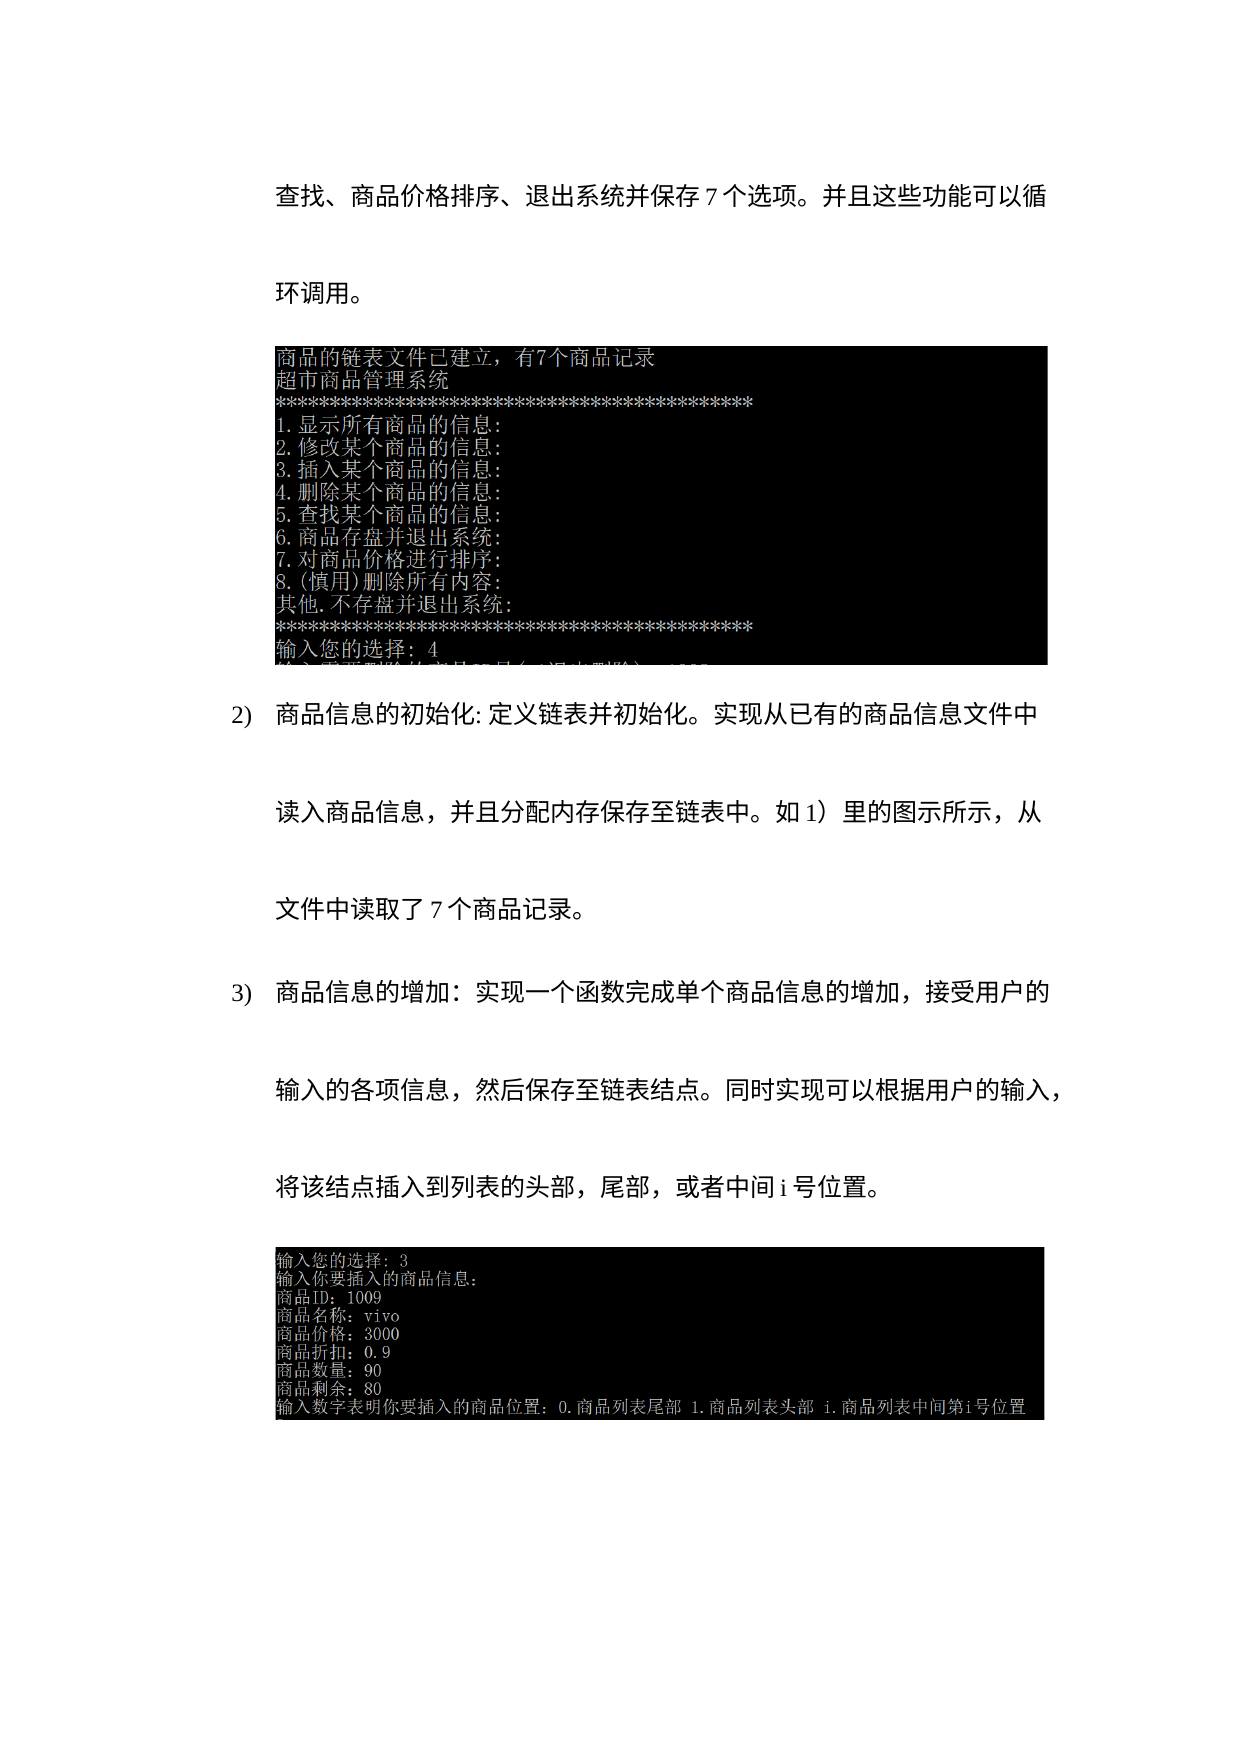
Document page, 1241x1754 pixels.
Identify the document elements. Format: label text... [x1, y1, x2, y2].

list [231, 162, 1053, 324]
list 商品信息的初始化: 定义链表并初始化。实现从已有的商品信息文件中读入商品信息，并且分配内存保存至链表中。如1）里的图示所示，从文件中读取了7个商品记录。 [231, 680, 1053, 940]
list 商品信息的增加：实现一个函数完成单个商品信息的增加，接受用户的输入的各项信息，然后保存至链表结点。同时实现可以根据用户的输入，将该结点插入到列表的头部，尾部，或者中间i号位置。 [231, 958, 1053, 1218]
picture [275, 345, 1048, 665]
picture [275, 1247, 1045, 1420]
